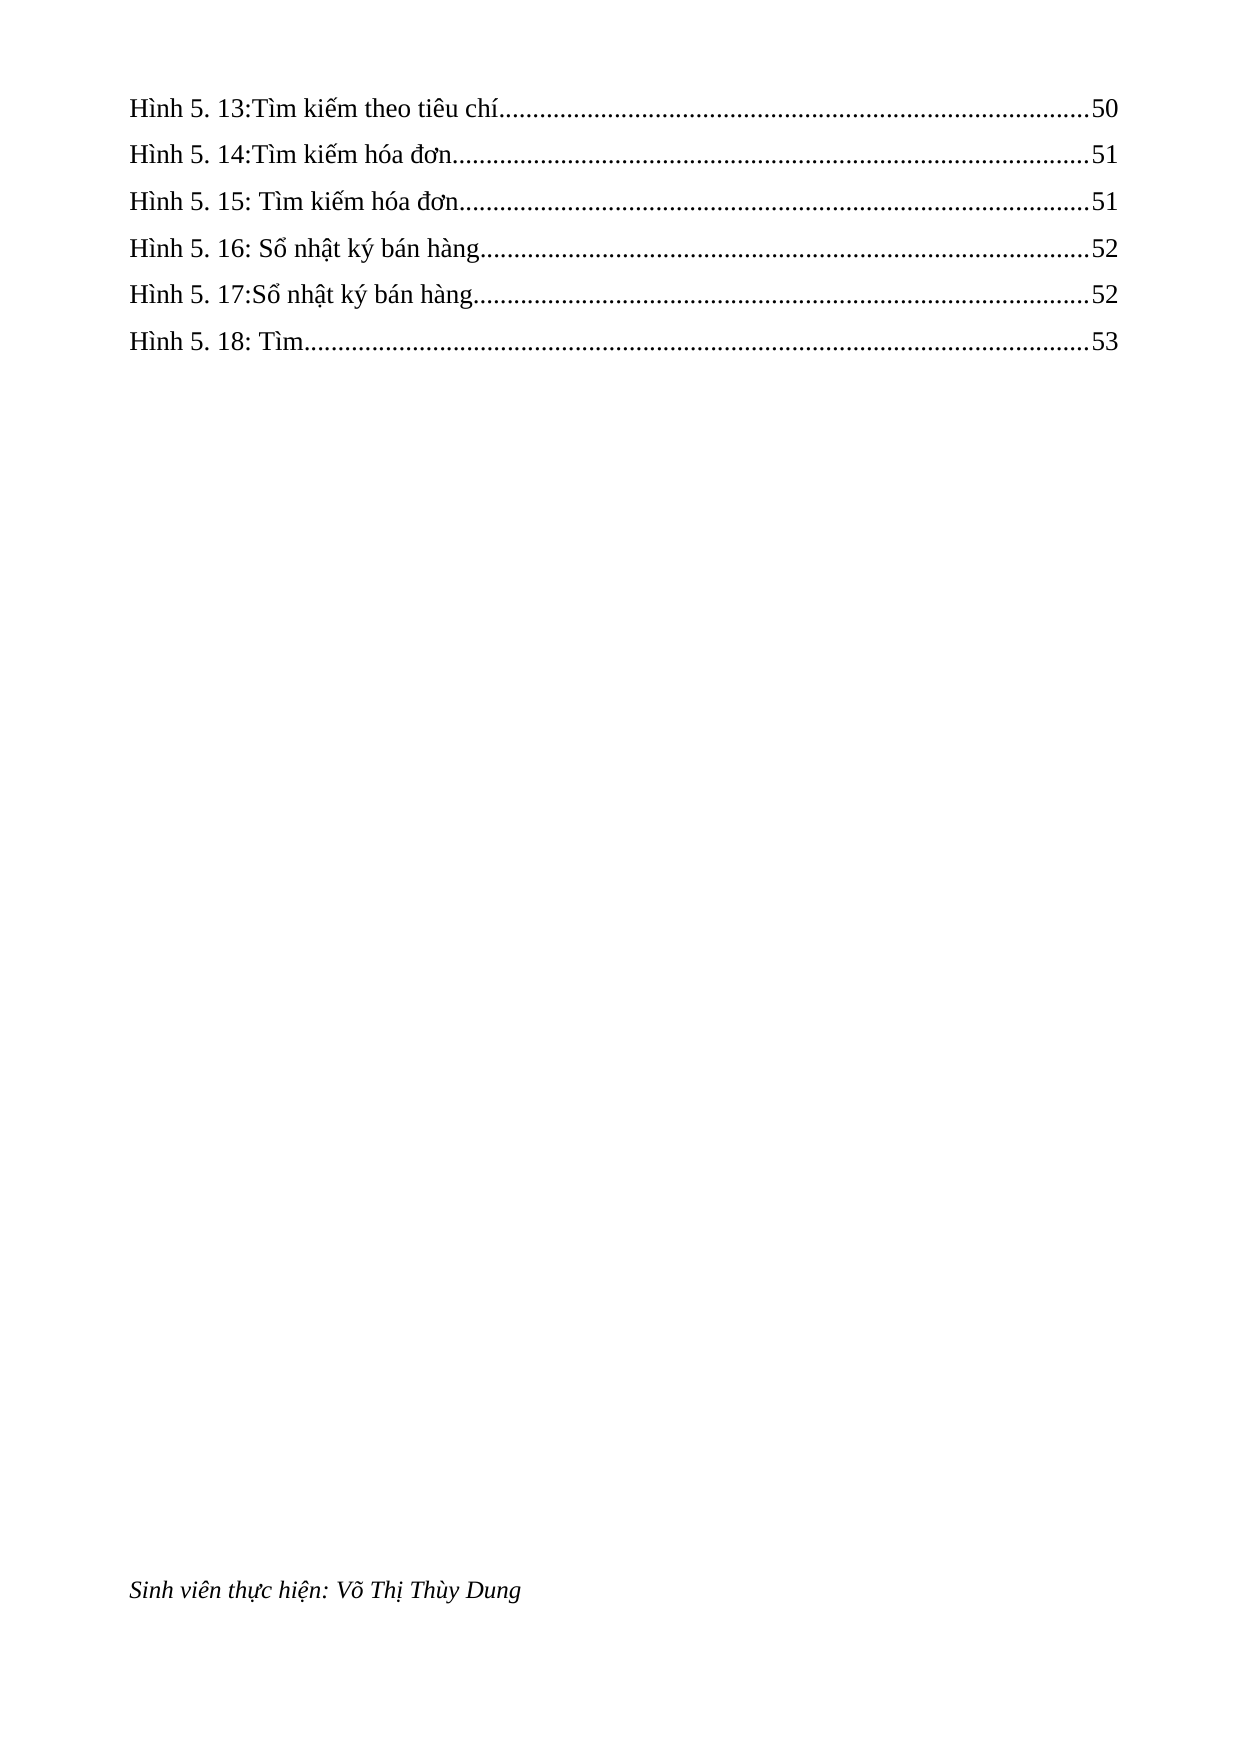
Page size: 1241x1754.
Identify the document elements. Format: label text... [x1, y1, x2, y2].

text Hình 5. 14:Tìm kiếm hóa đơn 51 [129, 138, 1209, 169]
text Hình 5. 13:Tìm kiếm theo tiêu chí 50 [129, 92, 1209, 123]
text Hình 5. 15: Tìm kiếm hóa đơn 51 [129, 185, 1209, 216]
text Hình 5. 17:Sổ nhật ký bán hàng 52 [129, 278, 1209, 309]
text Hình 5. 16: Sổ nhật ký bán hàng 52 [129, 232, 1209, 263]
text Hình 5. 18: Tìm 53 [129, 325, 1209, 356]
